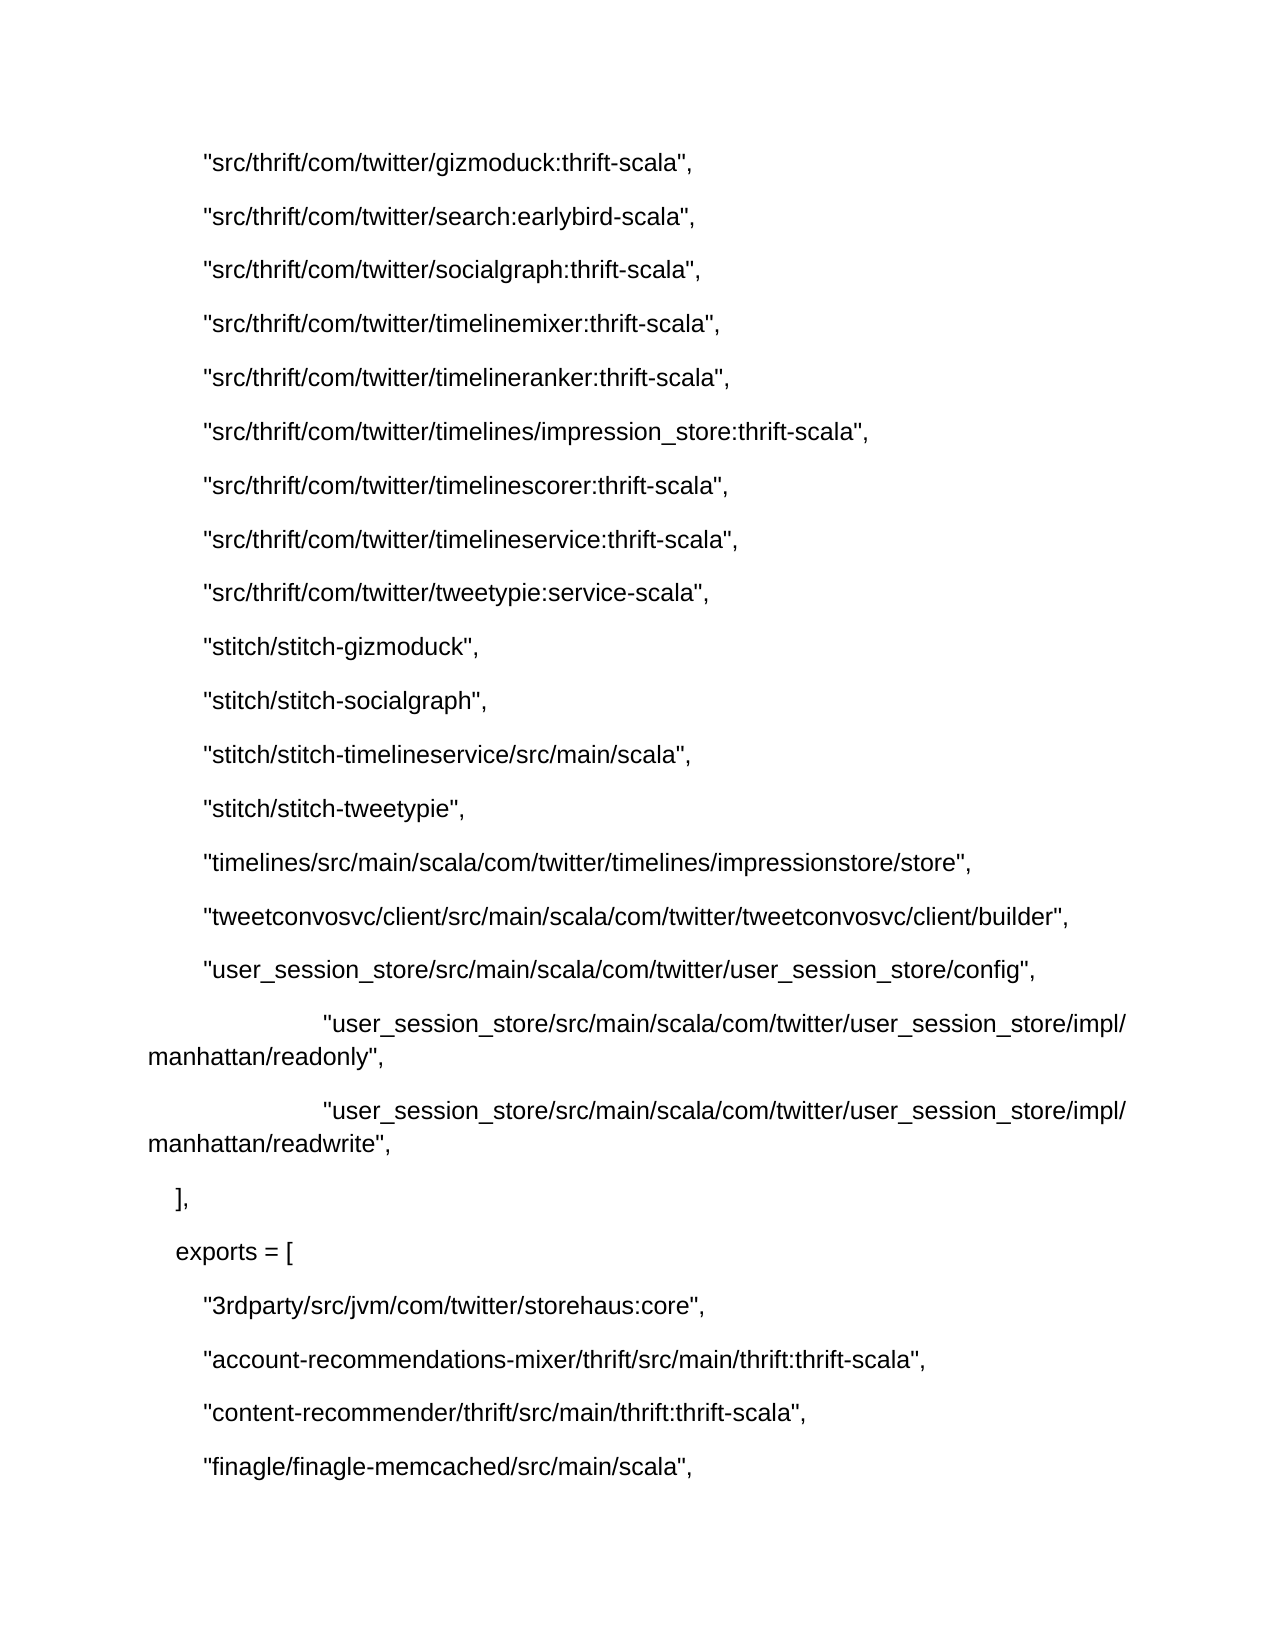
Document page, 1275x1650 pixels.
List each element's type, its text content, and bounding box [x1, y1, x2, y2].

text "src/thrift/com/twitter/gizmoduck:thrift-scala", [148, 148, 1127, 176]
text "src/thrift/com/twitter/timelines/impression_store:thrift-scala", [148, 417, 1127, 446]
text "user_session_store/src/main/scala/com/twitter/user_session_store/config", [148, 955, 1127, 984]
text "account-recommendations-mixer/thrift/src/main/thrift:thrift-scala", [148, 1344, 1127, 1373]
text exports = [ [148, 1237, 1127, 1266]
text "src/thrift/com/twitter/timelineranker:thrift-scala", [148, 363, 1127, 392]
text "content-recommender/thrift/src/main/thrift:thrift-scala", [148, 1398, 1127, 1427]
text "src/thrift/com/twitter/socialgraph:thrift-scala", [148, 255, 1127, 284]
text "stitch/stitch-socialgraph", [148, 686, 1127, 715]
text "src/thrift/com/twitter/timelineservice:thrift-scala", [148, 524, 1127, 553]
text "user_session_store/src/main/scala/com/twitter/user_session_store/impl/manhattan/readonly", [148, 1009, 1127, 1071]
text "3rdparty/src/jvm/com/twitter/storehaus:core", [148, 1291, 1127, 1319]
text ], [148, 1183, 1127, 1212]
text "user_session_store/src/main/scala/com/twitter/user_session_store/impl/manhattan/readwrite", [148, 1096, 1127, 1158]
text "stitch/stitch-gizmoduck", [148, 632, 1127, 661]
text "src/thrift/com/twitter/timelinemixer:thrift-scala", [148, 309, 1127, 338]
text "src/thrift/com/twitter/tweetypie:service-scala", [148, 578, 1127, 607]
text "timelines/src/main/scala/com/twitter/timelines/impressionstore/store", [148, 848, 1127, 876]
text "src/thrift/com/twitter/timelinescorer:thrift-scala", [148, 471, 1127, 499]
text "stitch/stitch-tweetypie", [148, 794, 1127, 823]
text "finagle/finagle-memcached/src/main/scala", [148, 1452, 1127, 1481]
text "src/thrift/com/twitter/search:earlybird-scala", [148, 201, 1127, 230]
text "tweetconvosvc/client/src/main/scala/com/twitter/tweetconvosvc/client/builder", [148, 902, 1127, 930]
text "stitch/stitch-timelineservice/src/main/scala", [148, 740, 1127, 769]
